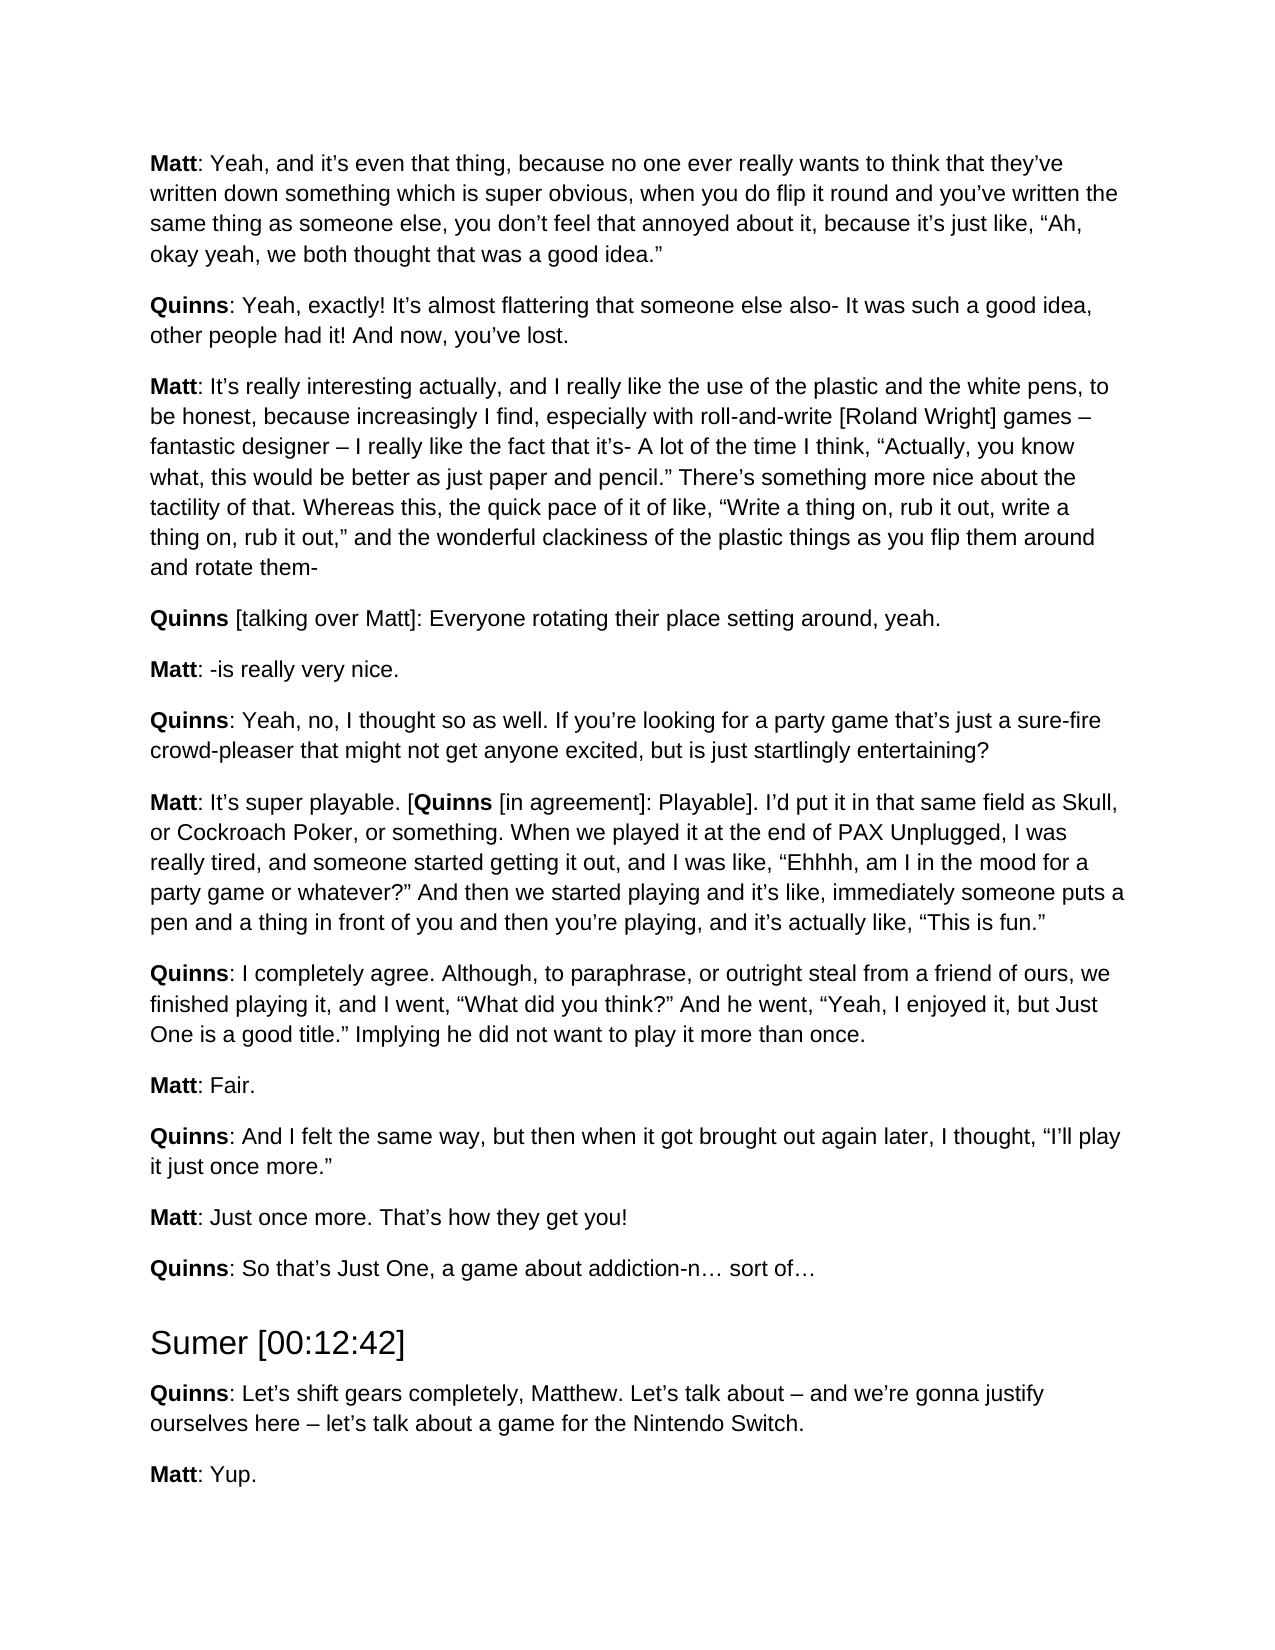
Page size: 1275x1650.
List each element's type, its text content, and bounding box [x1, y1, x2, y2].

text Quinns: And I felt the same way, but then when it got brought out again later, I thought, “I’ll play it just once more.” [150, 1123, 1125, 1179]
text Quinns: Let’s shift gears completely, Matthew. Let’s talk about – and we’re gonna justify ourselves here – let’s talk about a game for the Nintendo Switch. [150, 1379, 1125, 1436]
text Quinns [talking over Matt]: Everyone rotating their place setting around, yeah. [150, 605, 1125, 632]
text Quinns: Yeah, exactly! It’s almost flattering that someone else also- It was such a good idea, other people had it! And now, you’ve lost. [150, 292, 1125, 348]
text Matt: -is really very nice. [150, 656, 1125, 683]
text Quinns: So that’s Just One, a game about addiction-n… sort of… [150, 1255, 1125, 1282]
text Quinns: Yeah, no, I thought so as well. If you’re looking for a party game that’s just a sure-fire crowd-pleaser that might not get anyone excited, but is just startlingly entertaining? [150, 707, 1125, 764]
text Matt: It’s really interesting actually, and I really like the use of the plastic and the white pens, to be honest, because increasingly I find, especially with roll-and-write [Roland Wright] games – fantastic designer – I really like the fact that it’s- A lot of the time I think, “Actually, you know what, this would be better as just paper and pencil.” There’s something more nice about the tactility of that. Whereas this, the quick pace of it of like, “Write a thing on, rub it out, write a thing on, rub it out,” and the wonderful clackiness of the plastic things as you flip them around and rotate them- [150, 373, 1125, 581]
text Matt: Yup. [150, 1461, 1125, 1487]
text Matt: Fair. [150, 1072, 1125, 1098]
text Quinns: I completely agree. Although, to paraphrase, or outright steal from a friend of ours, we finished playing it, and I went, “What did you think?” And he went, “Yeah, I enjoyed it, but Just One is a good title.” Implying he did not want to play it more than once. [150, 960, 1125, 1047]
text Matt: It’s super playable. [Quinns [in agreement]: Playable]. I’d put it in that same field as Skull, or Cockroach Poker, or something. When we played it at the end of PAX Unplugged, I was really tired, and someone started getting it out, and I was like, “Ehhhh, am I in the mood for a party game or whatever?” And then we started playing and it’s like, immediately someone puts a pen and a thing in front of you and then you’re playing, and it’s actually like, “This is fun.” [150, 788, 1125, 936]
text Matt: Just once more. That’s how they get you! [150, 1204, 1125, 1231]
text Matt: Yeah, and it’s even that thing, because no one ever really wants to think that they’ve written down something which is super obvious, when you do flip it round and you’ve written the same thing as someone else, you don’t feel that annoyed about it, because it’s just like, “Ah, okay yeah, we both thought that was a good idea.” [150, 150, 1125, 267]
subtitle Sumer [00:12:42] [150, 1323, 1125, 1361]
